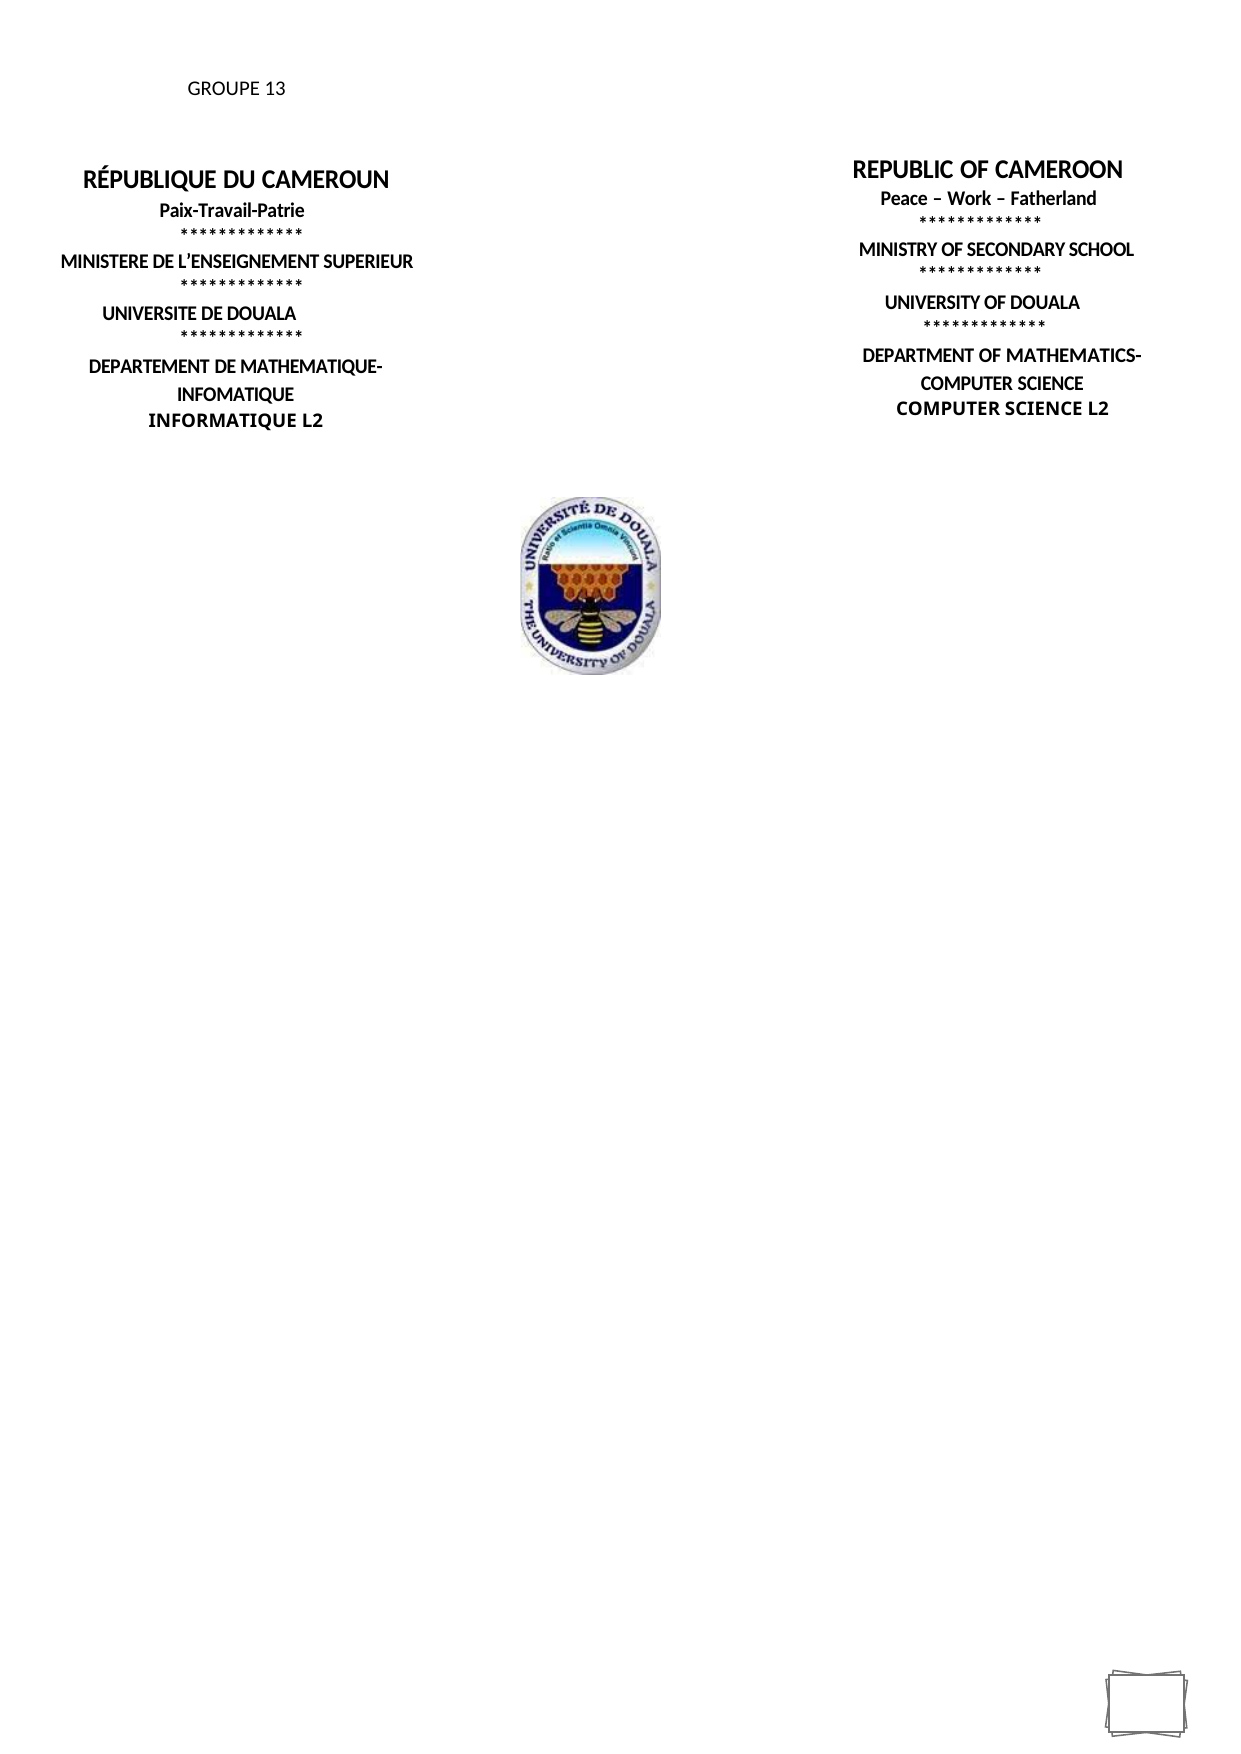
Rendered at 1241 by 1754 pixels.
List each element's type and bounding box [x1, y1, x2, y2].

picture [520, 497, 661, 675]
